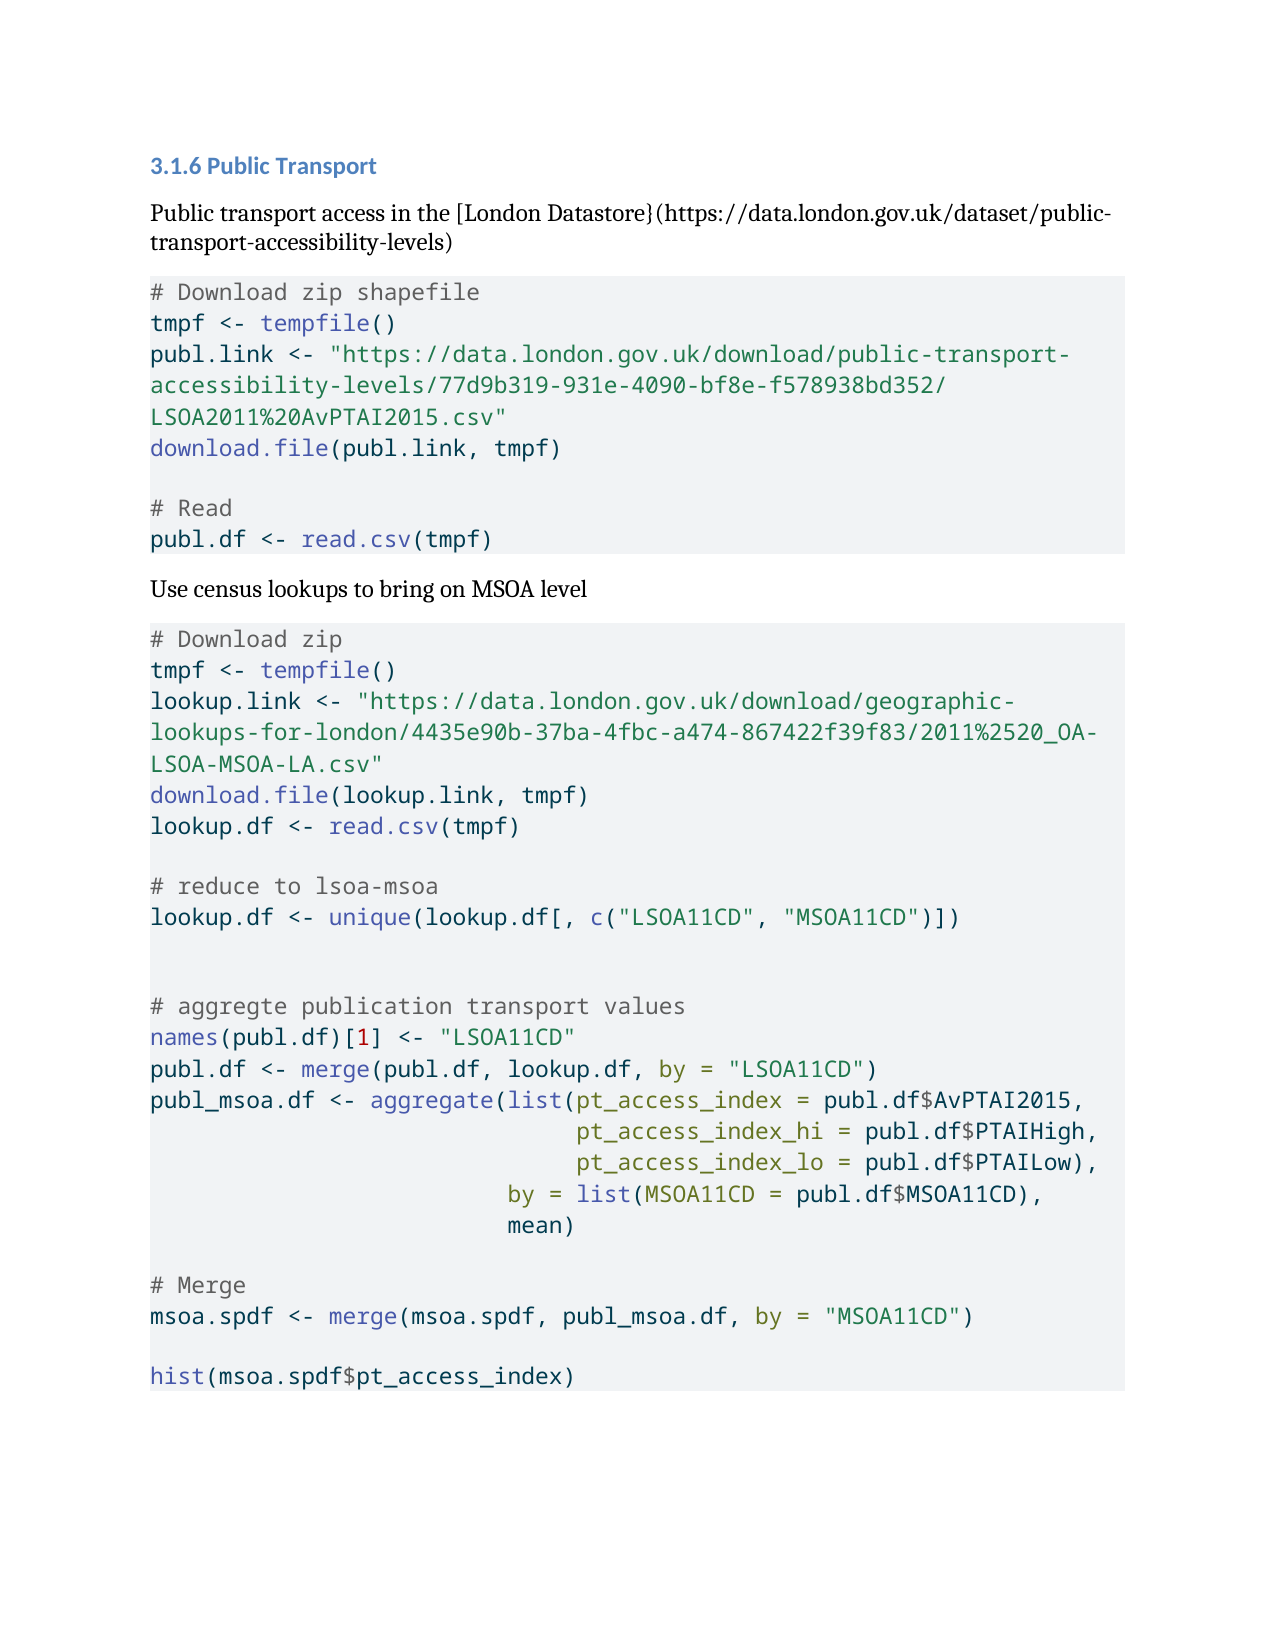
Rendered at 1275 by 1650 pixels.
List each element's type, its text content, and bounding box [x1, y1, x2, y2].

text Use census lookups to bring on MSOA level [150, 575, 1125, 604]
text Public transport access in the [London Datastore}(https://data.london.gov.uk/dataset/public-transport-accessibility-levels) [150, 199, 1125, 257]
subtitle 3.1.6 Public Transport [150, 150, 1125, 181]
text # Download zip tmpf <- tempfile() lookup.link <- "https://data.london.gov.uk/download/geographic-lookups-for-london/4435e90b-37ba-4fbc-a474-867422f39f83/2011%2520_OA-LSOA-MSOA-LA.csv" download.file(lookup.link, tmpf) lookup.df <- read.csv(tmpf) # reduce to lsoa-msoa lookup.df <- unique(lookup.df[, c("LSOA11CD", "MSOA11CD")]) # aggregte publication transport values names(publ.df)[1] <- "LSOA11CD" publ.df <- merge(publ.df, lookup.df, by = "LSOA11CD") publ_msoa.df <- aggregate(list(pt_access_index = publ.df$AvPTAI2015, pt_access_index_hi = publ.df$PTAIHigh, pt_access_index_lo = publ.df$PTAILow), by = list(MSOA11CD = publ.df$MSOA11CD), mean) # Merge msoa.spdf <- merge(msoa.spdf, publ_msoa.df, by = "MSOA11CD") hist(msoa.spdf$pt_access_index) [150, 623, 1125, 1391]
text # Download zip shapefile tmpf <- tempfile() publ.link <- "https://data.london.gov.uk/download/public-transport-accessibility-levels/77d9b319-931e-4090-bf8e-f578938bd352/LSOA2011%20AvPTAI2015.csv" download.file(publ.link, tmpf) # Read publ.df <- read.csv(tmpf) [150, 276, 1125, 554]
